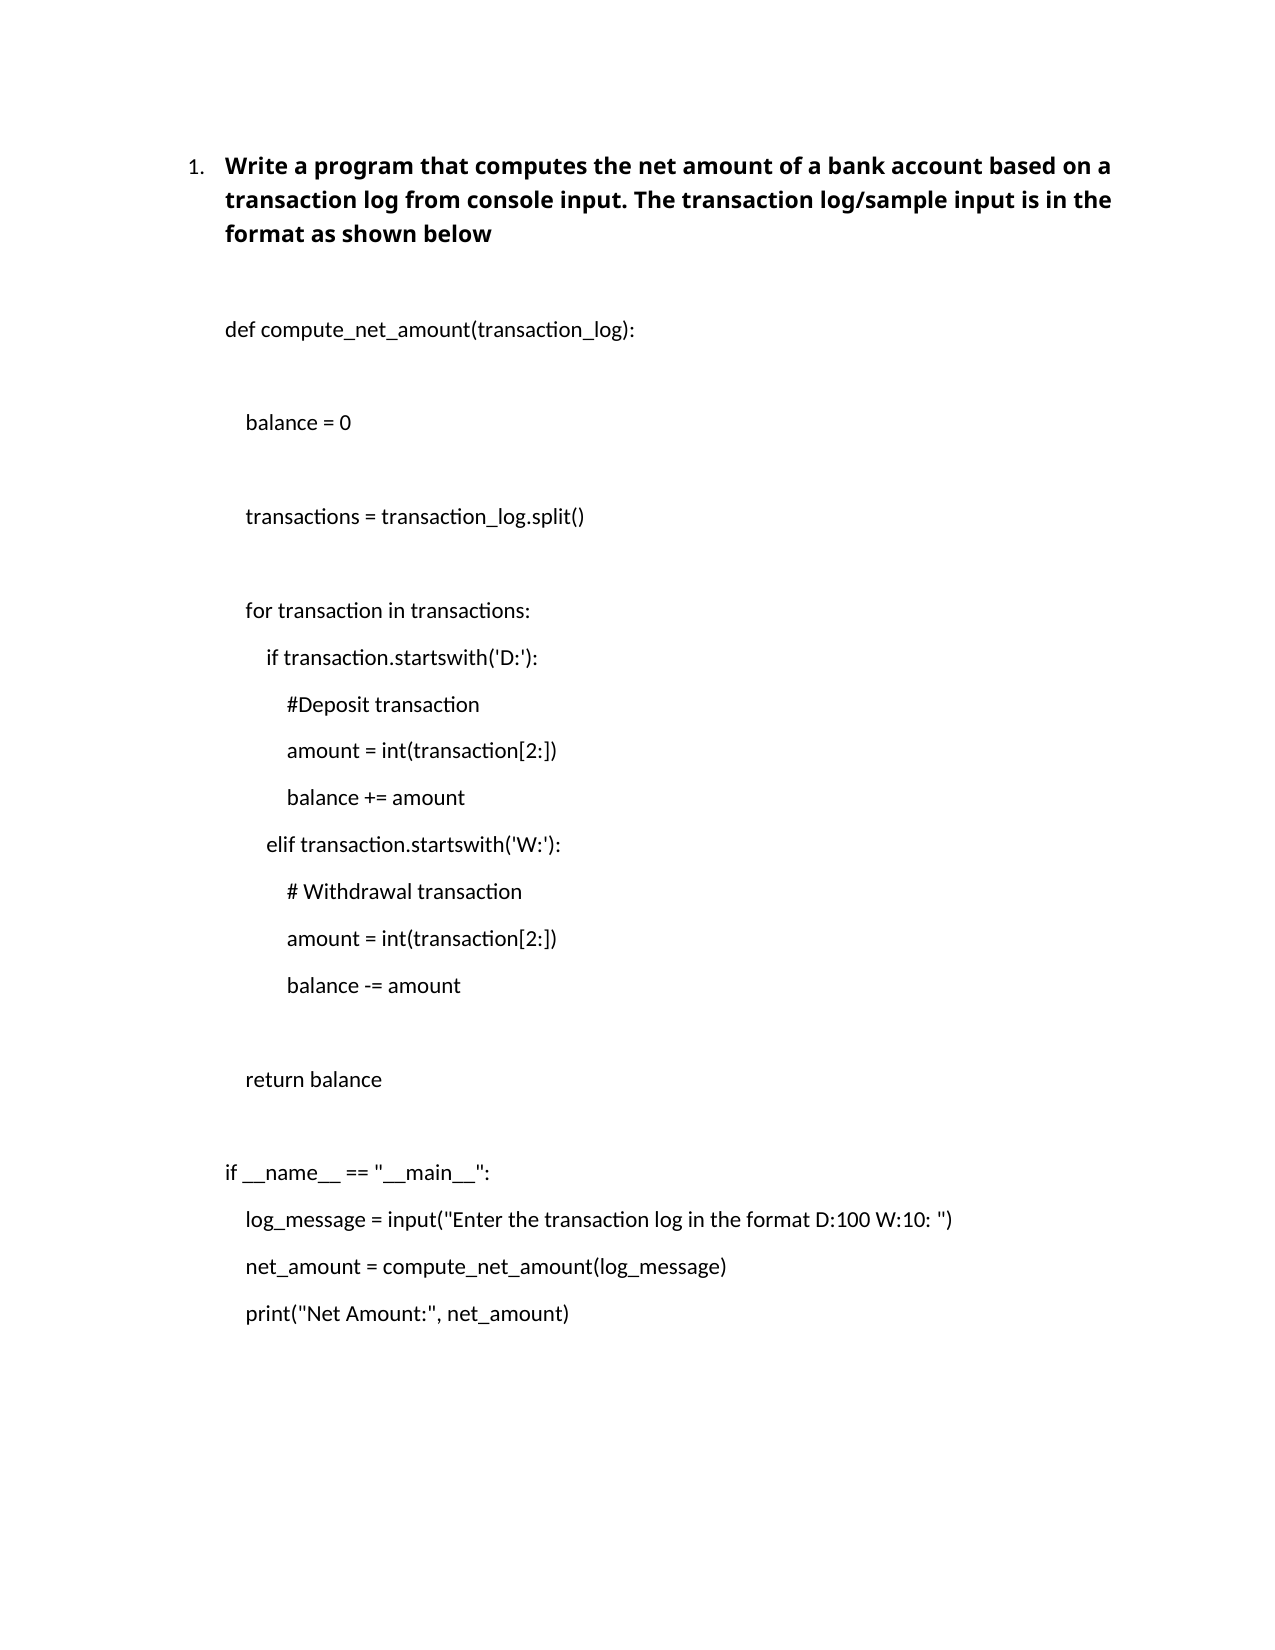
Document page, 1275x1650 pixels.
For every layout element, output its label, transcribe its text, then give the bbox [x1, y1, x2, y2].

text def compute_net_amount(transaction_log): [225, 315, 1125, 343]
text balance = 0 [225, 408, 1125, 437]
text elif transaction.startswith('W:'): [225, 830, 1125, 858]
text if transaction.startswith('D:'): [225, 643, 1125, 671]
text amount = int(transaction[2:]) [225, 924, 1125, 952]
text log_message = input("Enter the transaction log in the format D:100 W:10: ") [225, 1205, 1125, 1233]
text #Deposit transaction [225, 690, 1125, 718]
list Write a program that computes the net amount of a bank account based on a transaction log from console input. The transaction log/sample input is in the format as shown below [187, 150, 1125, 249]
text print("Net Amount:", net_amount) [225, 1299, 1125, 1327]
text amount = int(transaction[2:]) [225, 737, 1125, 765]
text # Withdrawal transaction [225, 877, 1125, 905]
text balance -= amount [225, 971, 1125, 999]
text if __name__ == "__main__": [225, 1158, 1125, 1187]
text transactions = transaction_log.split() [225, 502, 1125, 530]
text return balance [225, 1065, 1125, 1093]
text balance += amount [225, 783, 1125, 812]
text for transaction in transactions: [225, 596, 1125, 624]
text net_amount = compute_net_amount(log_message) [225, 1252, 1125, 1280]
